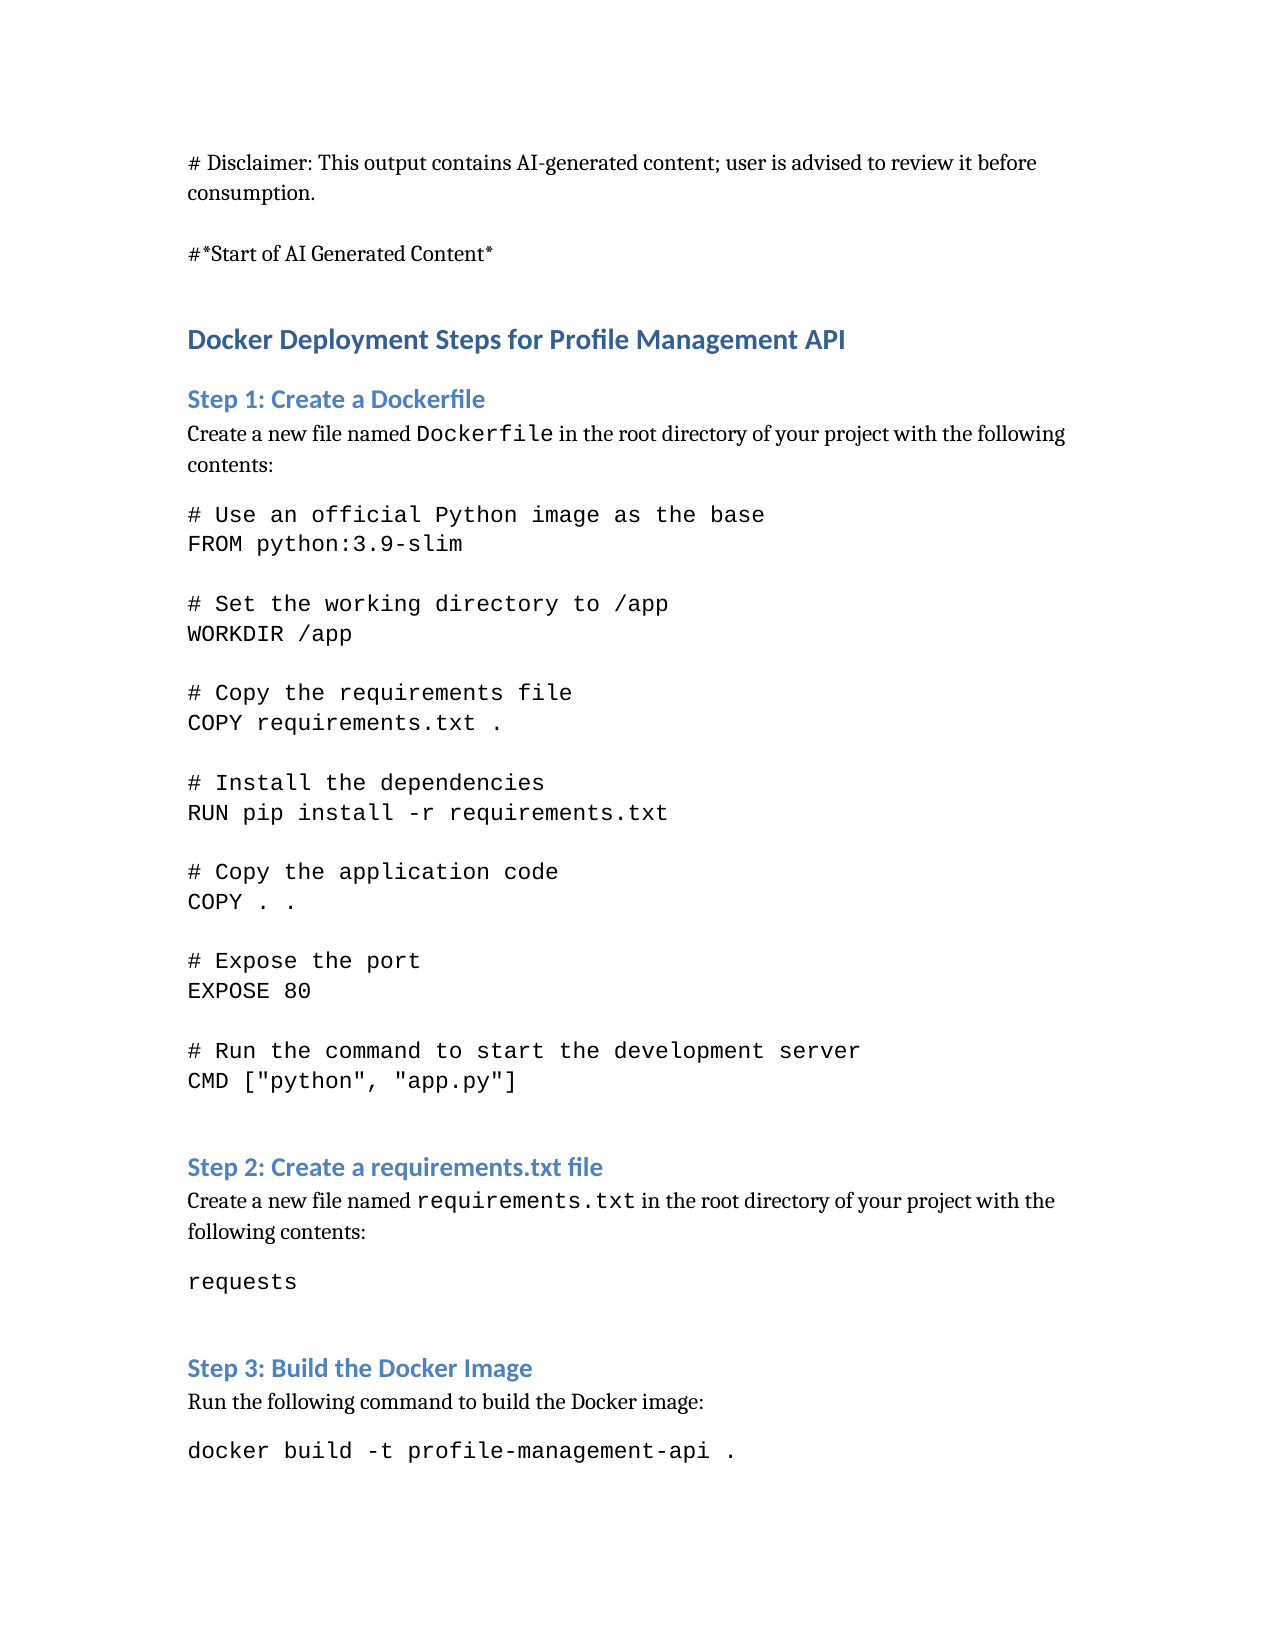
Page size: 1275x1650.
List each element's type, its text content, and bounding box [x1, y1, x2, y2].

text Create a new file named requirements.txt in the root directory of your project with the following contents: [187, 1188, 1087, 1245]
text # Use an official Python image as the base FROM python:3.9-slim # Set the working directory to /app WORKDIR /app # Copy the requirements file COPY requirements.txt . # Install the dependencies RUN pip install -r requirements.txt # Copy the application code COPY . . # Expose the port EXPOSE 80 # Run the command to start the development server CMD ["python", "app.py"] [187, 503, 1087, 1125]
text # Disclaimer: This output contains AI-generated content; user is advised to review it before consumption. #*Start of AI Generated Content* [187, 150, 1087, 267]
text docker build -t profile-management-api . [187, 1440, 1087, 1496]
text Create a new file named Dockerfile in the root directory of your project with the following contents: [187, 421, 1087, 478]
text requests [187, 1270, 1087, 1326]
subtitle Docker Deployment Steps for Profile Management API [187, 321, 1087, 356]
subtitle Step 2: Create a requirements.txt file [187, 1150, 1087, 1183]
text Run the following command to build the Docker image: [187, 1389, 1087, 1415]
subtitle Step 1: Create a Dockerfile [187, 383, 1087, 416]
subtitle Step 3: Build the Docker Image [187, 1351, 1087, 1384]
